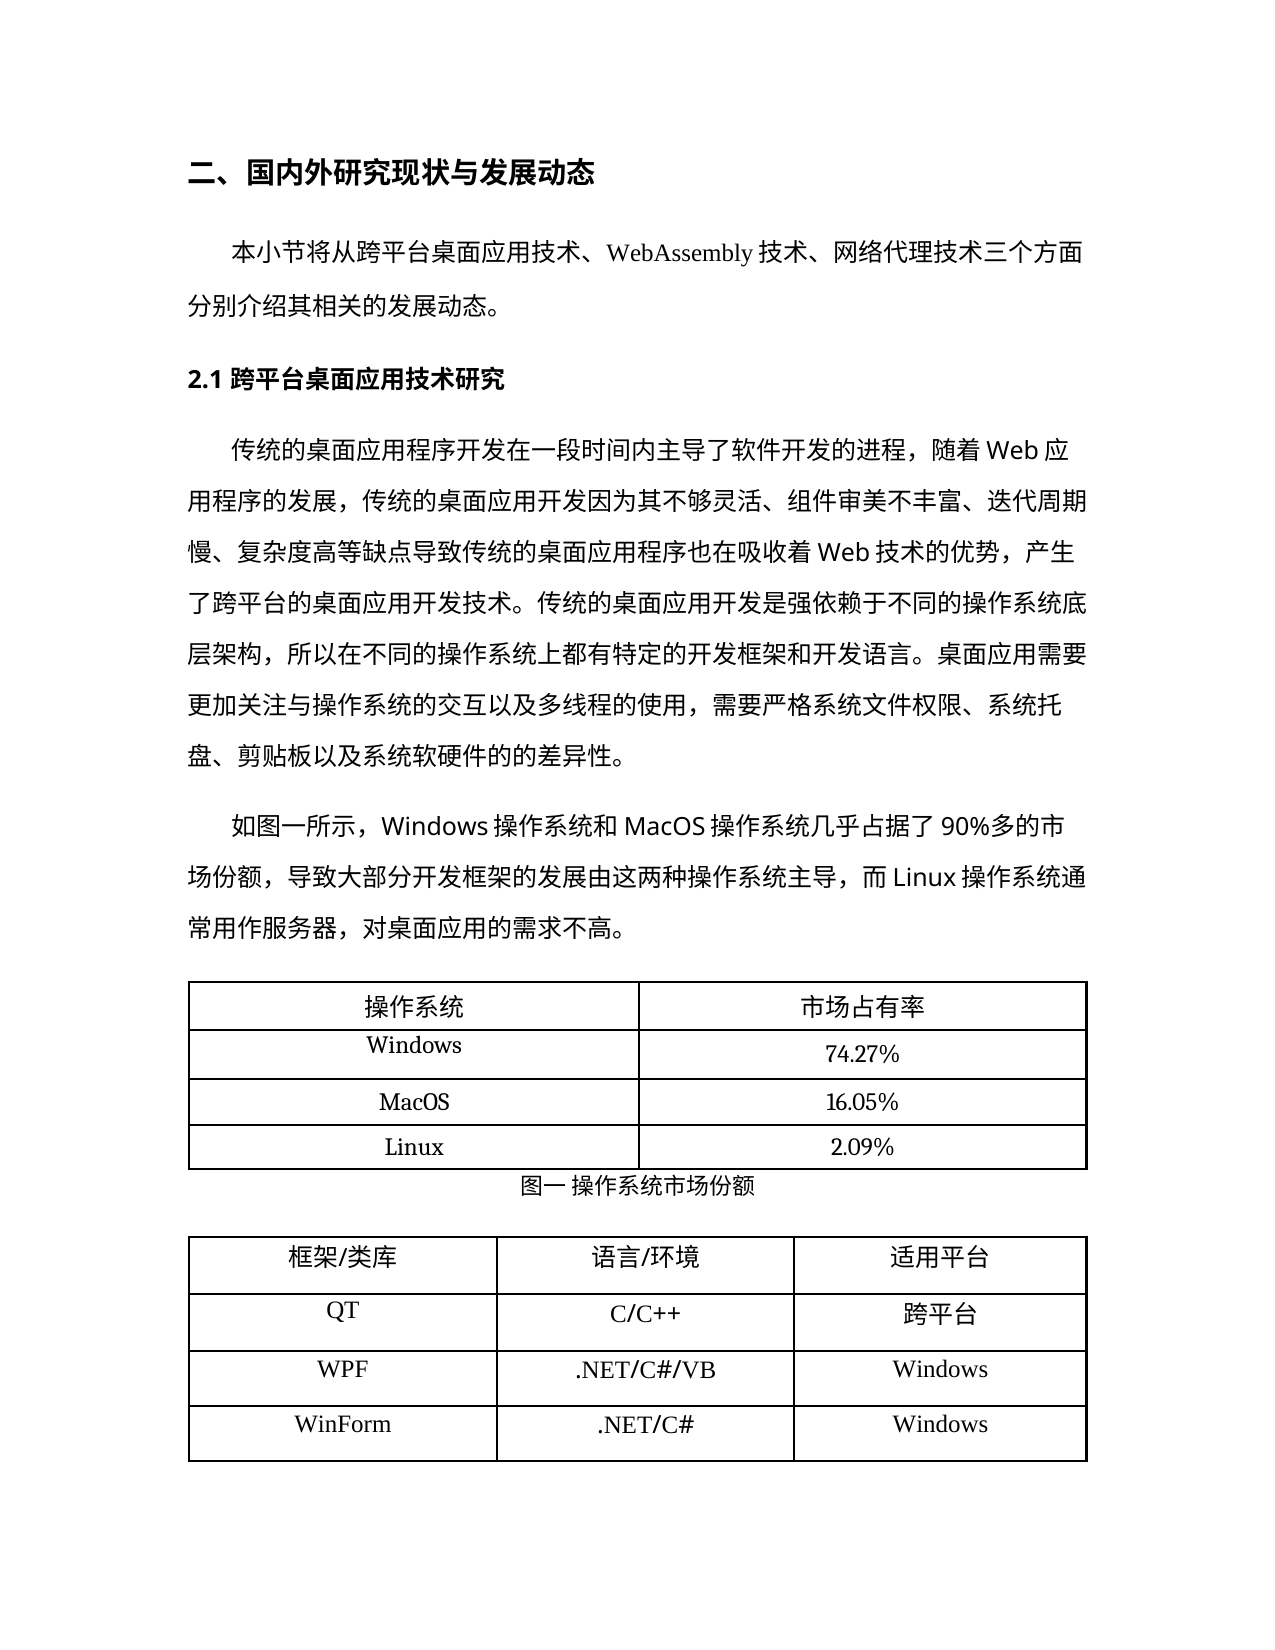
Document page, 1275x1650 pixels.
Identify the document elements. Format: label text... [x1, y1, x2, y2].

table_cell 跨平台 [795, 1295, 1085, 1350]
table_cell 2.09% [640, 1126, 1085, 1168]
table_cell QT [190, 1295, 496, 1350]
table_header 操作系统 [190, 983, 638, 1029]
table_cell MacOS [190, 1080, 638, 1124]
table_cell .NET/C#/VB [498, 1352, 793, 1404]
text 如图一所示，Windows操作系统和MacOS操作系统几乎占据了90%多的市场份额，导致大部分开发框架的发展由这两种操作系统主导，而Linux操作系统通常用作服务器，对桌面应用的需求不高。 [187, 809, 1087, 945]
table_cell .NET/C# [498, 1407, 793, 1459]
text 二、国内外研究现状与发展动态 [187, 150, 1087, 192]
table_header 适用平台 [795, 1238, 1085, 1293]
table_cell 16.05% [640, 1080, 1085, 1124]
table_header 语言/环境 [498, 1238, 793, 1293]
table_cell Windows [795, 1407, 1085, 1459]
table_cell Windows [190, 1031, 638, 1078]
table_cell Linux [190, 1126, 638, 1168]
table_cell WPF [190, 1352, 496, 1404]
text 本小节将从跨平台桌面应用技术、WebAssembly技术、网络代理技术三个方面分别介绍其相关的发展动态。 [187, 232, 1087, 323]
table_cell Windows [795, 1352, 1085, 1404]
text 图一 操作系统市场份额 [187, 1170, 1087, 1201]
table_cell WinForm [190, 1407, 496, 1459]
table_cell 74.27% [640, 1031, 1085, 1078]
text 2.1 跨平台桌面应用技术研究 [187, 360, 1087, 396]
table_cell C/C++ [498, 1295, 793, 1350]
text 传统的桌面应用程序开发在一段时间内主导了软件开发的进程，随着Web应用程序的发展，传统的桌面应用开发因为其不够灵活、组件审美不丰富、迭代周期慢、复杂度高等缺点导致传统的桌面应用程序也在吸收着Web技术的优势，产生了跨平台的桌面应用开发技术。传统的桌面应用开发是强依赖于不同的操作系统底层架构，所以在不同的操作系统上都有特定的开发框架和开发语言。桌面应用需要更加关注与操作系统的交互以及多线程的使用，需要严格系统文件权限、系统托盘、剪贴板以及系统软硬件的的差异性。 [187, 433, 1087, 773]
table_header 框架/类库 [190, 1238, 496, 1293]
table_header 市场占有率 [640, 983, 1085, 1029]
